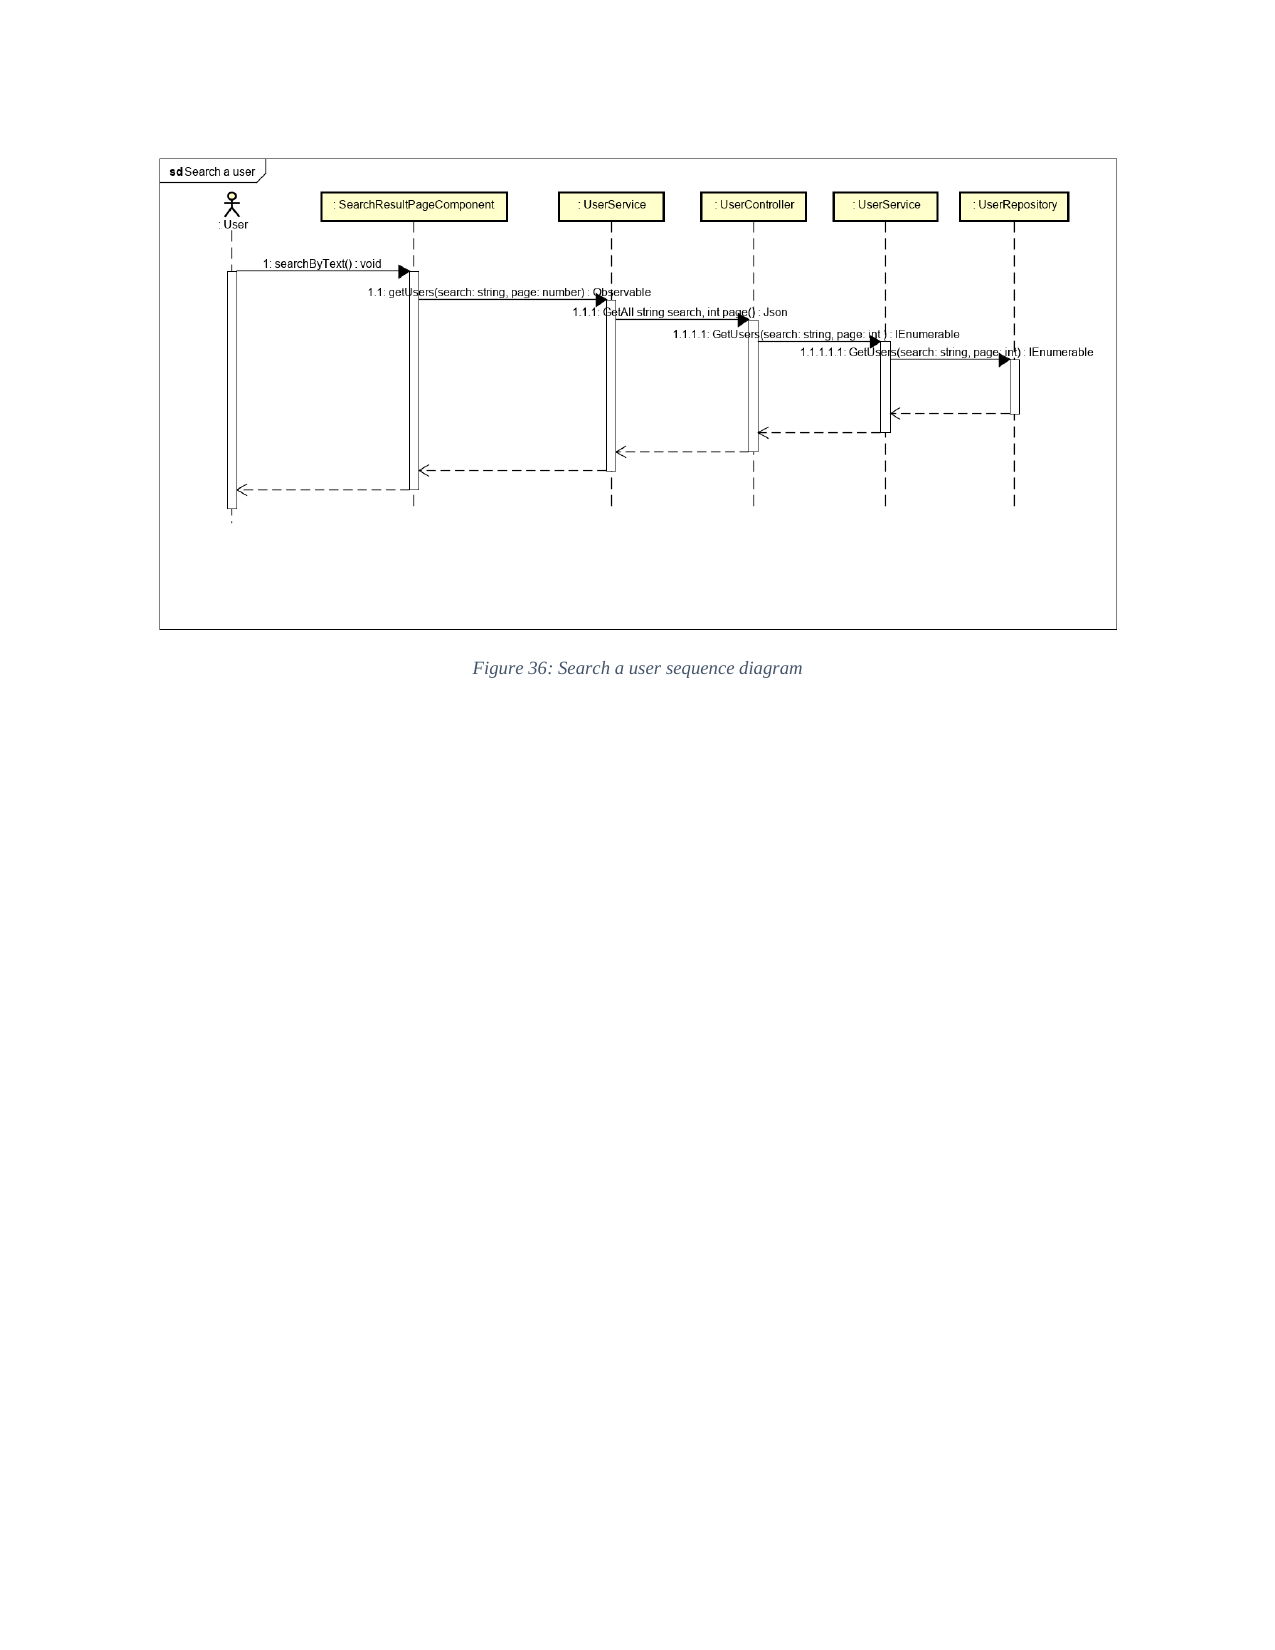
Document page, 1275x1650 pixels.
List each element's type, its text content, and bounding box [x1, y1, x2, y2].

text Figure 36: Search a user sequence diagram [150, 657, 1125, 678]
picture [150, 150, 1125, 638]
